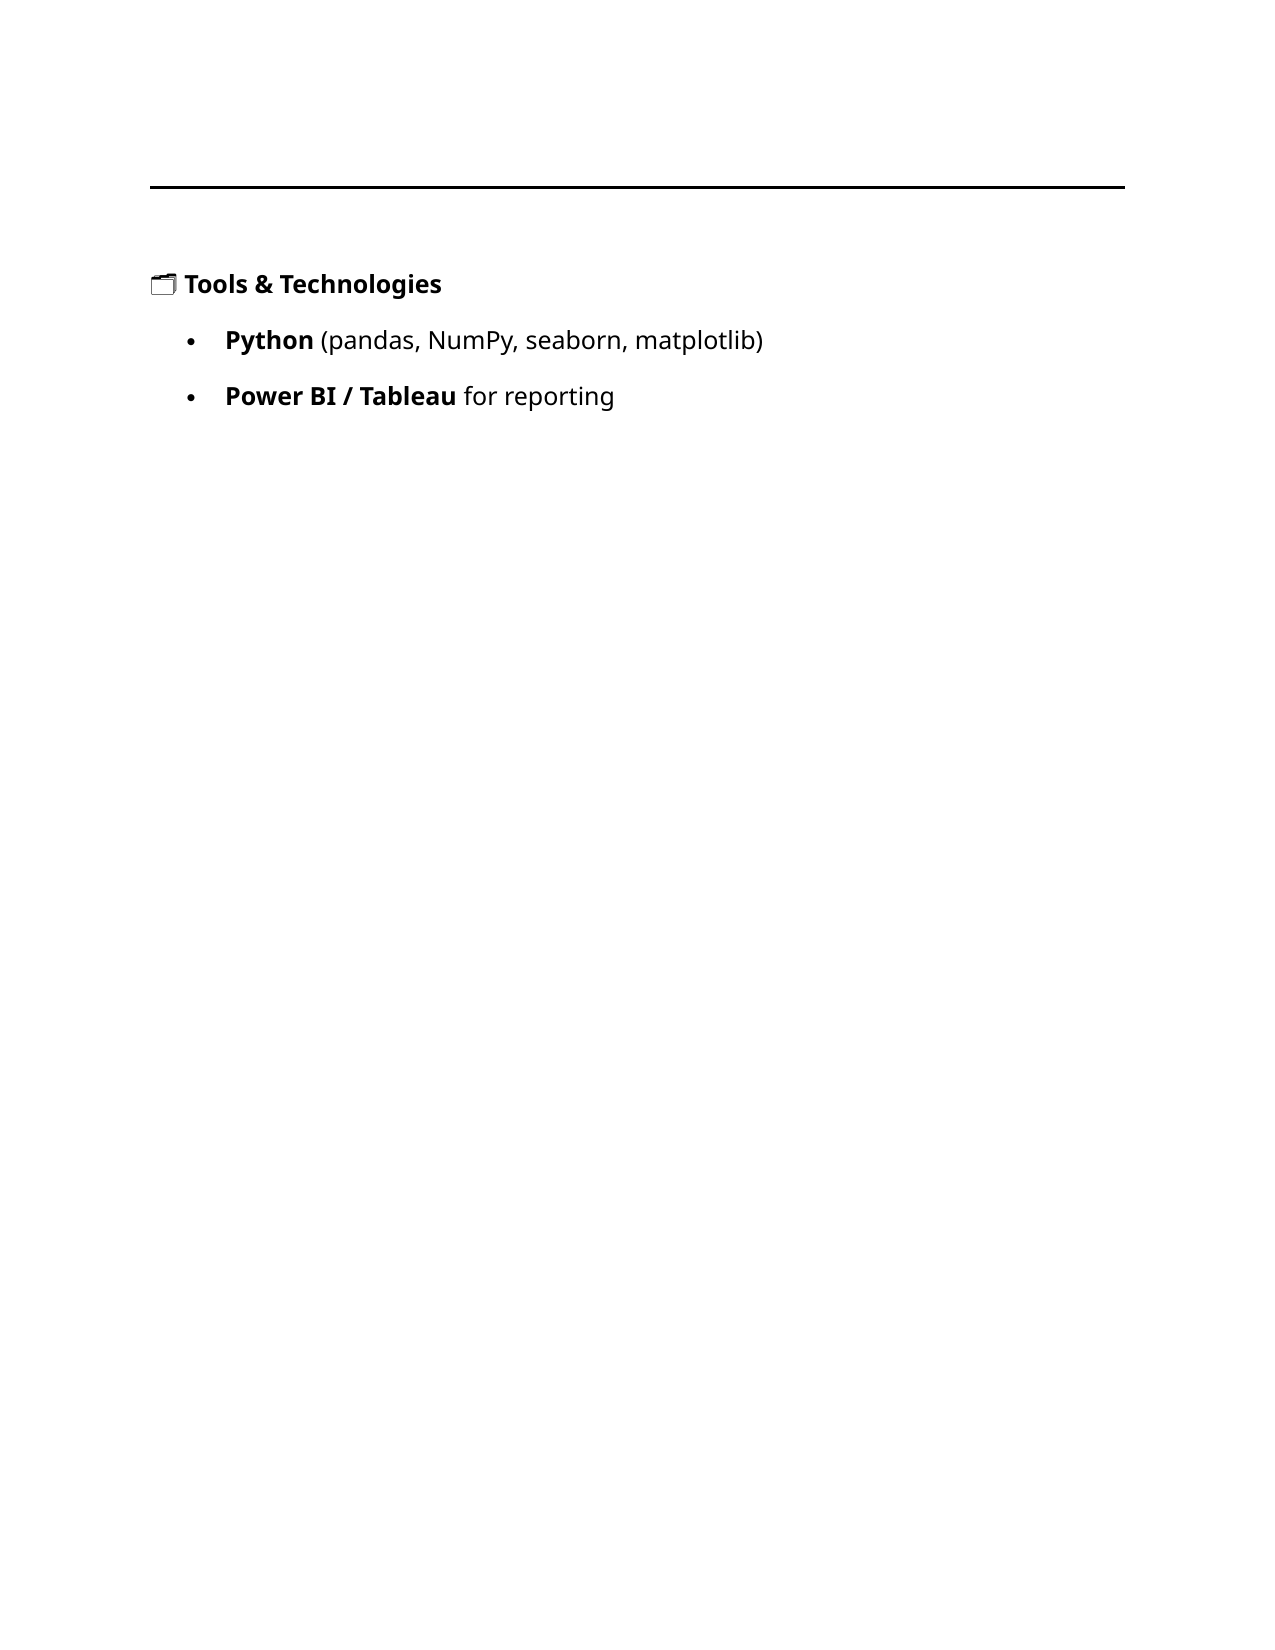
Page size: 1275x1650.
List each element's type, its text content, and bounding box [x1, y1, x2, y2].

list Python (pandas, NumPy, seaborn, matplotlib) [187, 323, 1125, 357]
list Power BI / Tableau for reporting [187, 378, 1125, 413]
text 🗂️ Tools & Technologies [150, 267, 1125, 301]
